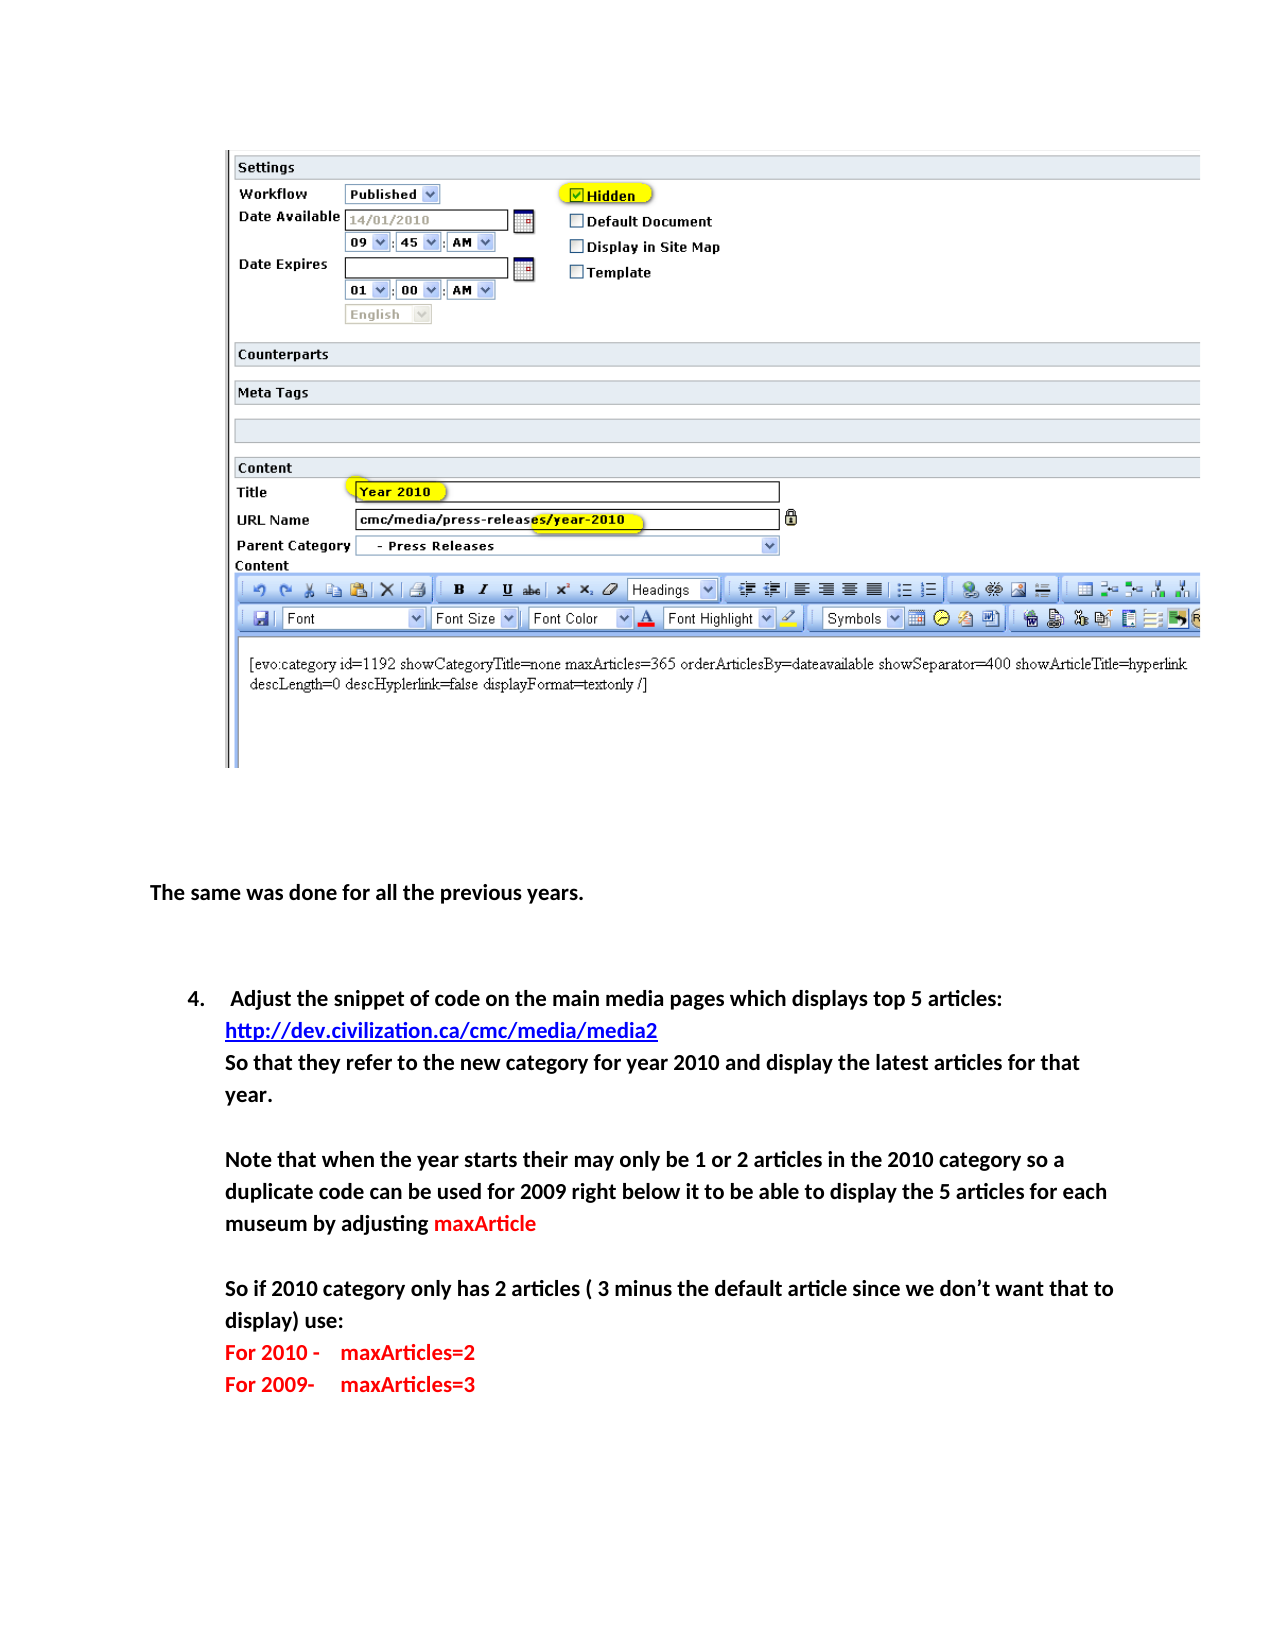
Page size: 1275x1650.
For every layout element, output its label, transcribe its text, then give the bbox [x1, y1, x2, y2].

list Adjust the snippet of code on the main media pages which displays top 5 articles: [187, 984, 1125, 1012]
list So if 2010 category only has 2 articles ( 3 minus the default article since we don’t want that to display) use: For 2010 - maxArticles=2 [225, 1274, 1125, 1366]
list Note that when the year starts their may only be 1 or 2 articles in the 2010 category so a duplicate code can be used for 2009 right below it to be able to display the 5 articles for each museum by adjusting maxArticle [225, 1145, 1125, 1237]
list For 2009- maxArticles=3 [225, 1370, 1125, 1398]
list http://dev.civilization.ca/cmc/media/media2 So that they refer to the new category for year 2010 and display the latest articles for that year. [225, 1016, 1125, 1108]
text The same was done for all the previous years. [150, 878, 1125, 906]
picture [225, 150, 1200, 768]
